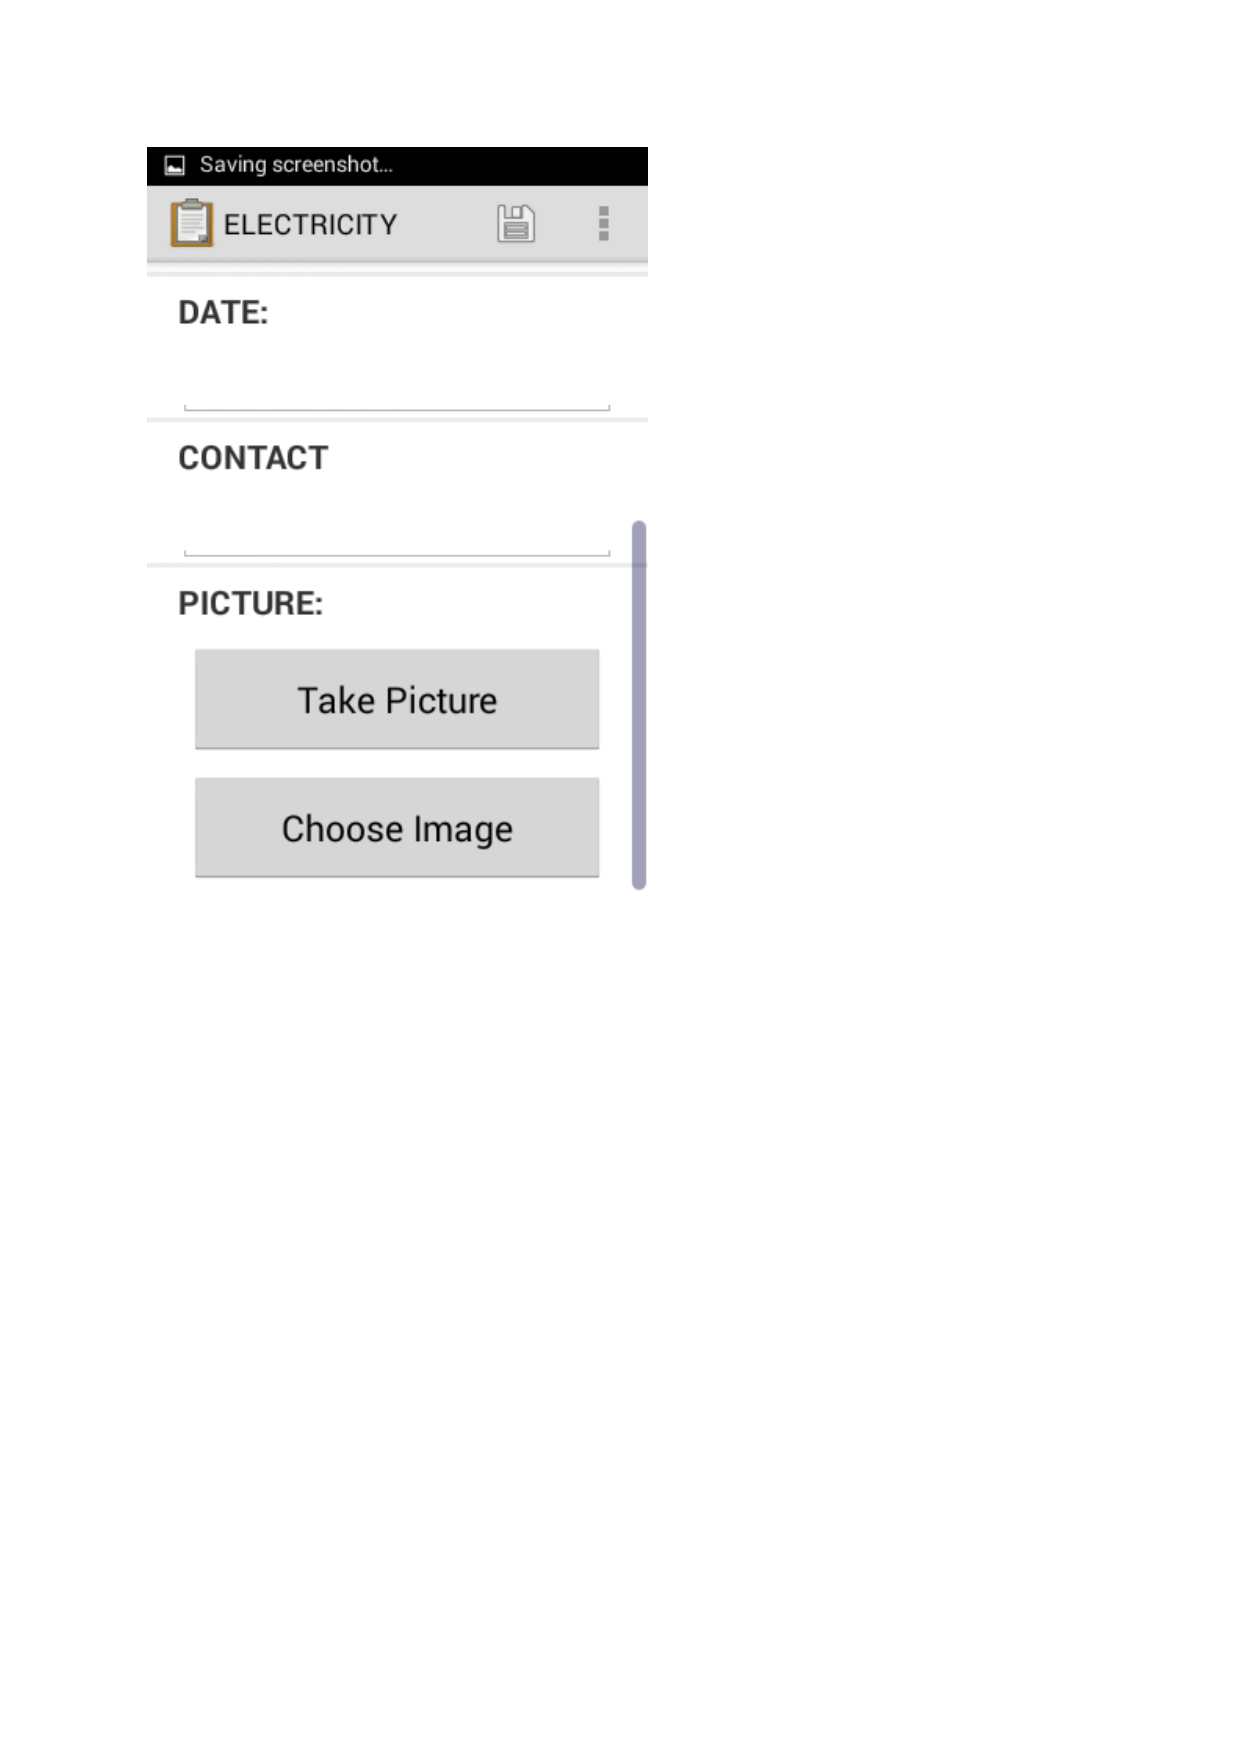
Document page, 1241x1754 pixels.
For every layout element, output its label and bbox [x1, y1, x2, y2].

picture [147, 147, 648, 898]
